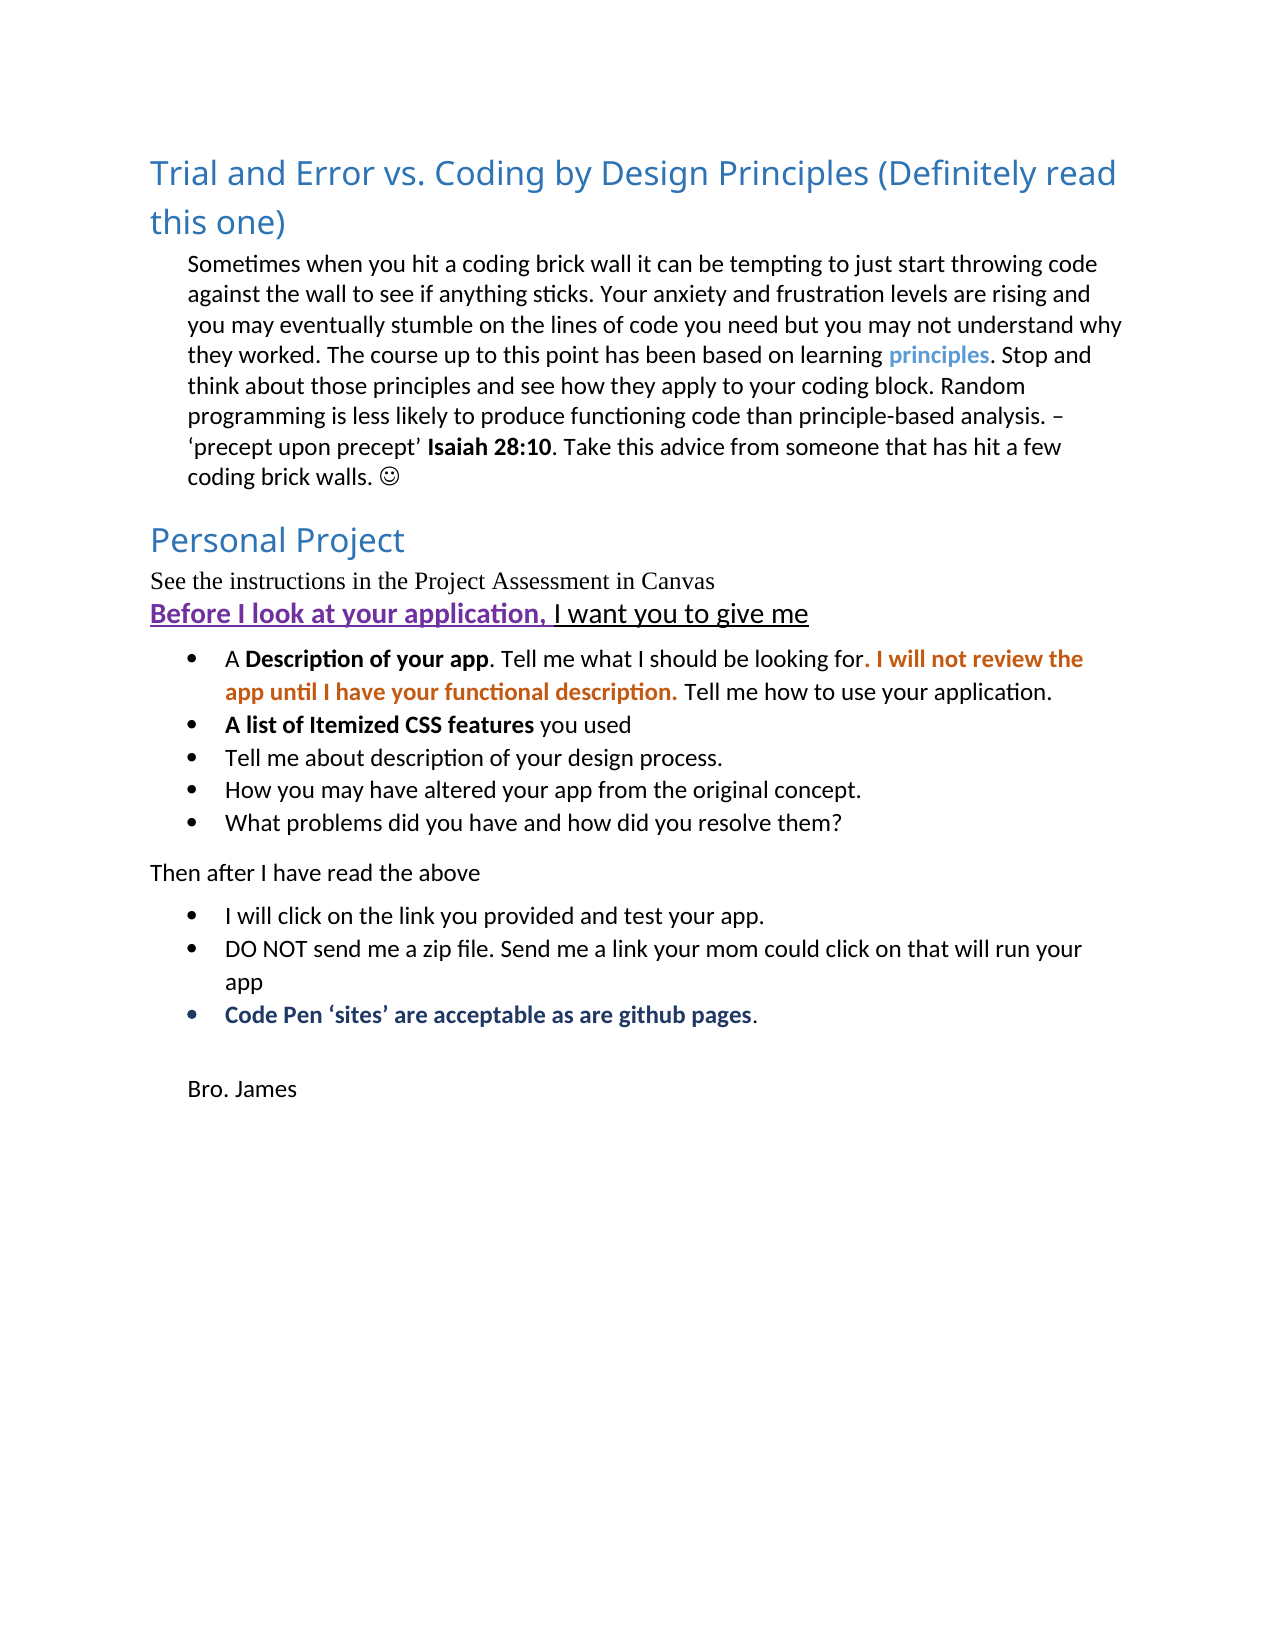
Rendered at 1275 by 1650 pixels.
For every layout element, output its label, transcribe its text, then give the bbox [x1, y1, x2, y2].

list Code Pen ‘sites’ are acceptable as are github pages. [187, 999, 1125, 1029]
list How you may have altered your app from the original concept. [187, 774, 1125, 805]
list I will click on the link you provided and test your app. [187, 900, 1125, 931]
list DO NOT send me a zip file. Send me a link your mom could click on that will run your app [187, 933, 1125, 996]
list A list of Itemized CSS features you used [187, 709, 1125, 739]
subtitle Trial and Error vs. Coding by Design Principles (Definitely read this one) [150, 150, 1125, 244]
text See the instructions in the Project Assessment in Canvas [150, 566, 1125, 595]
list What problems did you have and how did you resolve them? [187, 807, 1125, 838]
text Bro. James [187, 1073, 1125, 1103]
list Tell me about description of your design process. [187, 742, 1125, 772]
text Then after I have read the above [150, 857, 1125, 888]
list A Description of your app. Tell me what I should be looking for. I will not review the app until I have your functional description. Tell me how to use your application. [187, 643, 1125, 706]
subtitle Personal Project [150, 517, 1125, 562]
text Before I look at your application, I want you to give me [150, 595, 1125, 630]
text Sometimes when you hit a coding brick wall it can be tempting to just start throwing code against the wall to see if anything sticks. Your anxiety and frustration levels are rising and you may eventually stumble on the lines of code you need but you may not understand why they worked. The course up to this point has been based on learning principles. Stop and think about those principles and see how they apply to your coding block. Random programming is less likely to produce functioning code than principle-based analysis. – ‘precept upon precept’ Isaiah 28:10. Take this advice from someone that has hit a few coding brick walls. [187, 248, 1125, 492]
